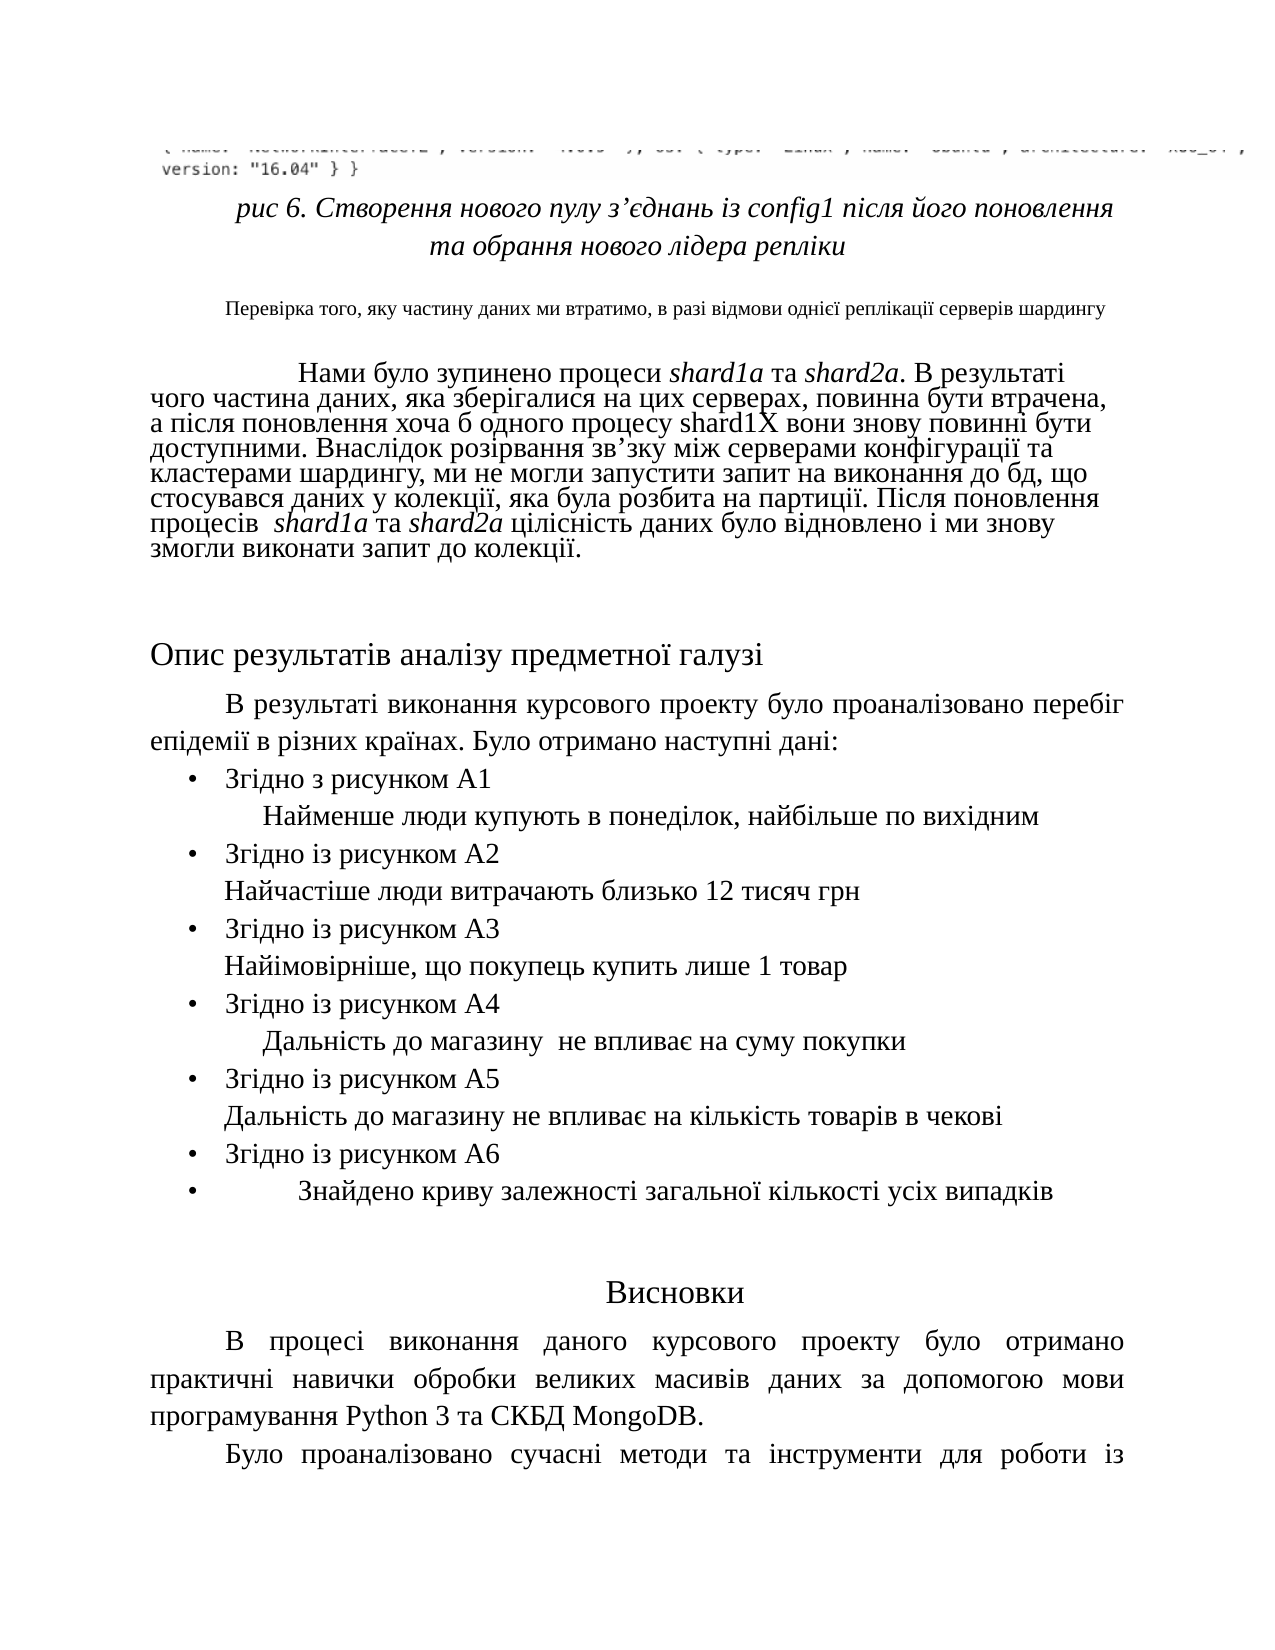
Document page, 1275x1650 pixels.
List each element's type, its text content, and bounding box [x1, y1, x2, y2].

list Згідно із рисунком А2 [187, 833, 1125, 871]
text Найімовірніше, що покупець купить лише 1 товар [150, 946, 1125, 983]
text В результаті виконання курсового проекту було проаналізовано перебіг епідемії в різних країнах. Було отримано наступні дані: [150, 683, 1125, 758]
list Згідно із рисунком А3 [187, 908, 1125, 946]
text Нами було зупинено процеси shard1a та shard2a. В результаті чого частина даних, яка зберігалися на цих серверах, повинна бути втрачена, а після поновлення хоча б одного процесу shard1Х вони знову повинні бути доступними. Внаслідок розірвання зв’зку між серверами конфігурації та кластерами шардингу, ми не могли запустити запит на виконання до бд, що стосувався даних у колекції, яка була розбита на партиції. Після поновлення процесів shard1a та shard2a цілісність даних було відновлено і ми знову змогли виконати запит до колекції. [150, 362, 1125, 562]
list Знайдено криву залежності загальної кількості усіх випадків [187, 1171, 1125, 1208]
text Перевірка того, яку частину даних ми втратимо, в разі відмови однієї реплікації серверів шардингу [150, 296, 1125, 321]
text Найменше люди купують в понеділок, найбільше по вихідним [262, 796, 1125, 833]
text рис 6. Створення нового пулу з’єднань із config1 після його поновлення та обрання нового лідера репліки [150, 187, 1125, 262]
text В процесі виконання даного курсового проекту було отримано практичні навички обробки великих масивів даних за допомогою мови програмування Python 3 та СКБД MongoDB. [150, 1321, 1125, 1433]
list Згідно з рисунком А1 [187, 758, 1125, 796]
list Згідно із рисунком А5 [187, 1058, 1125, 1096]
text Найчастіше люди витрачають близько 12 тисяч грн [150, 871, 1125, 908]
text Дальність до магазину не впливає на кількість товарів в чекові [150, 1096, 1125, 1133]
list Згідно із рисунком А6 [187, 1133, 1125, 1171]
text Дальність до магазину не впливає на суму покупки [262, 1021, 1125, 1058]
text Опис результатів аналізу предметної галузі [150, 646, 1125, 671]
text Висновки [150, 1283, 1125, 1308]
list Згідно із рисунком А4 [187, 983, 1125, 1021]
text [150, 1433, 1125, 1471]
